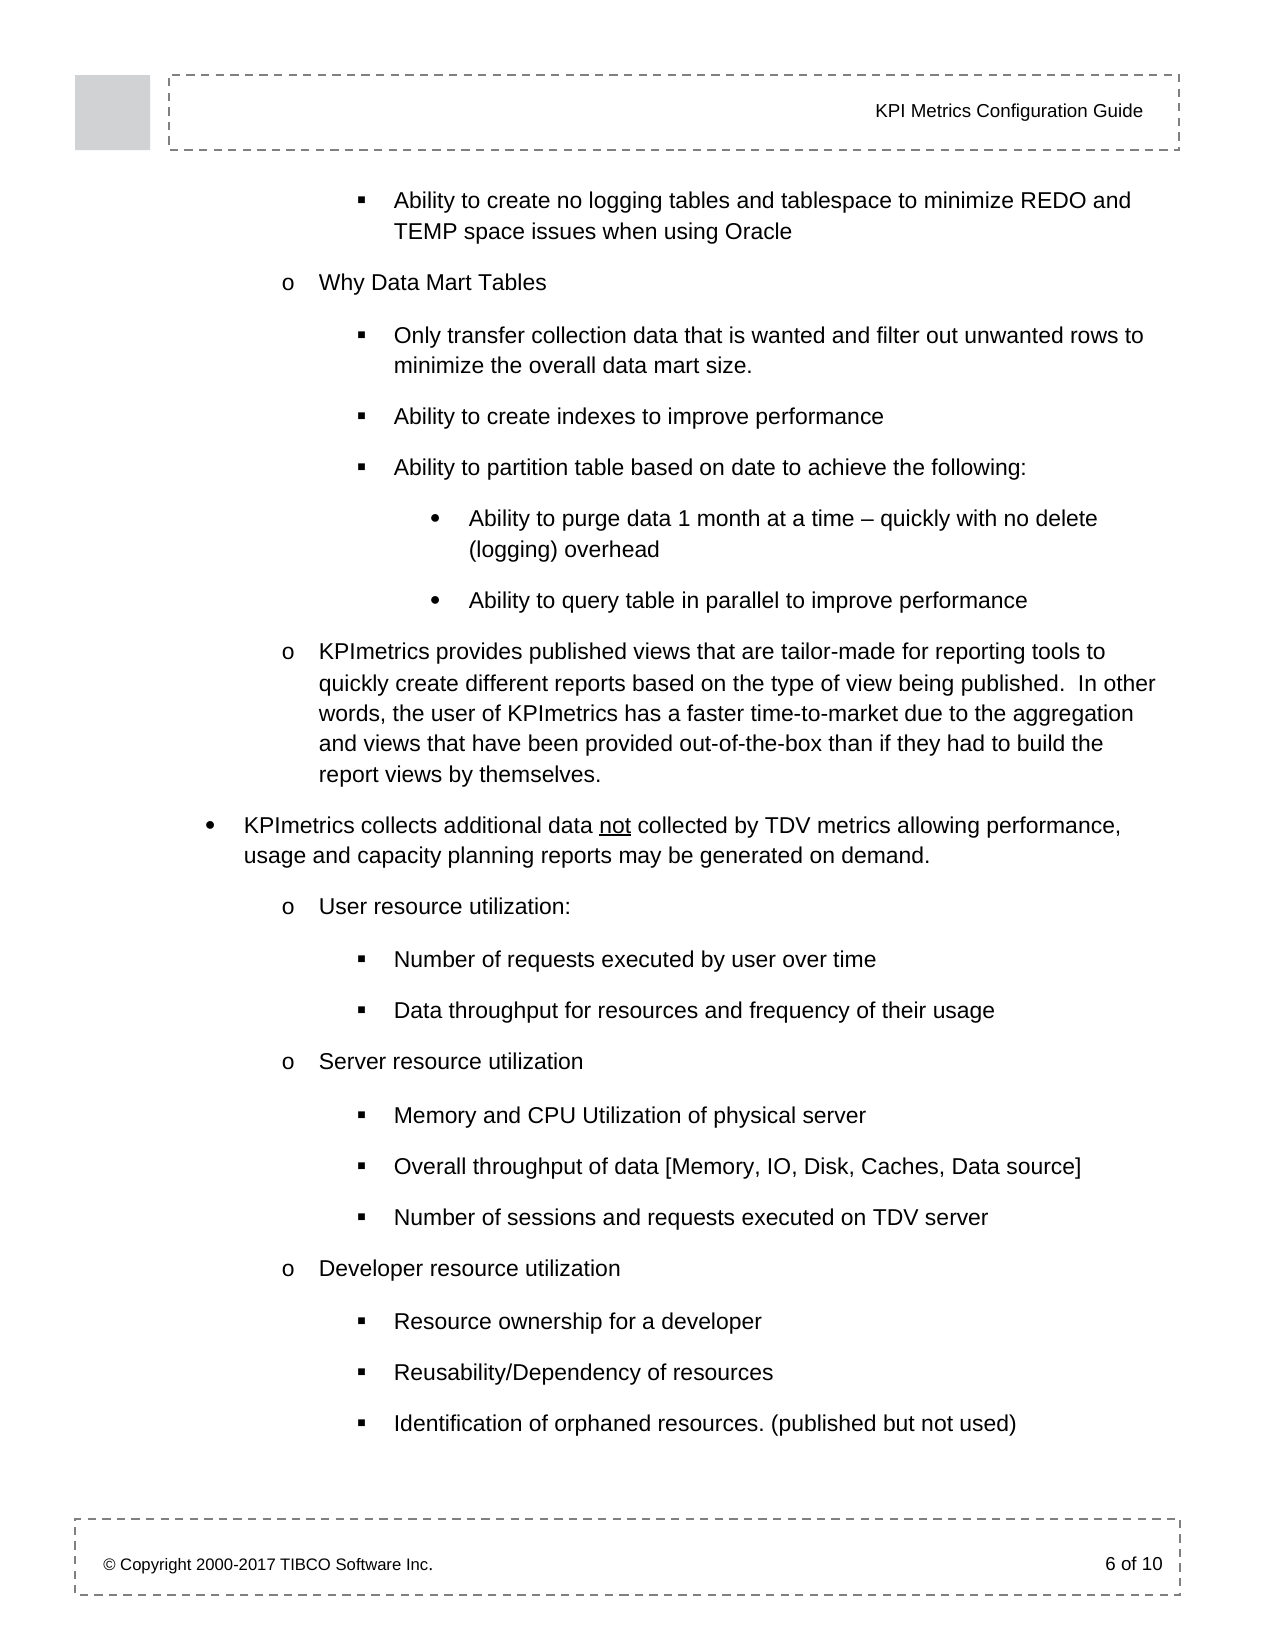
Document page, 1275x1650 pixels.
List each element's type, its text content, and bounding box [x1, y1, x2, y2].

list Ability to create no logging tables and tablespace to minimize REDO and TEMP space issues when using Oracle [356, 187, 1161, 244]
list Why Data Mart Tables [281, 269, 1161, 297]
list Overall throughput of data [Memory, IO, Disk, Caches, Data source] [356, 1153, 1161, 1179]
list Resource ownership for a developer [356, 1308, 1161, 1334]
list Ability to purge data 1 month at a time – quickly with no delete (logging) overhead [431, 505, 1161, 562]
list Reusability/Dependency of resources [356, 1359, 1161, 1385]
list Only transfer collection data that is wanted and filter out unwanted rows to minimize the overall data mart size. [356, 322, 1161, 379]
list Ability to query table in parallel to improve performance [431, 587, 1161, 613]
list Ability to partition table based on date to achieve the following: [356, 454, 1161, 481]
list KPImetrics collects additional data not collected by TDV metrics allowing performance, usage and capacity planning reports may be generated on demand. [206, 812, 1161, 868]
list Ability to create indexes to improve performance [356, 403, 1161, 430]
list Number of requests executed by user over time [356, 946, 1161, 972]
list User resource utilization: [281, 893, 1161, 921]
list Data throughput for resources and frequency of their usage [356, 997, 1161, 1023]
list Memory and CPU Utilization of physical server [356, 1102, 1161, 1128]
list KPImetrics provides published views that are tailor-made for reporting tools to quickly create different reports based on the type of view being published. In other words, the user of KPImetrics has a faster time-to-market due to the aggregation and views that have been provided out-of-the-box than if they had to build the report views by themselves. [281, 638, 1161, 787]
list Number of sessions and requests executed on TDV server [356, 1204, 1161, 1230]
list Identification of orphaned resources. (published but not used) [356, 1410, 1161, 1436]
list Server resource utilization [281, 1048, 1161, 1077]
list Developer resource utilization [281, 1255, 1161, 1283]
